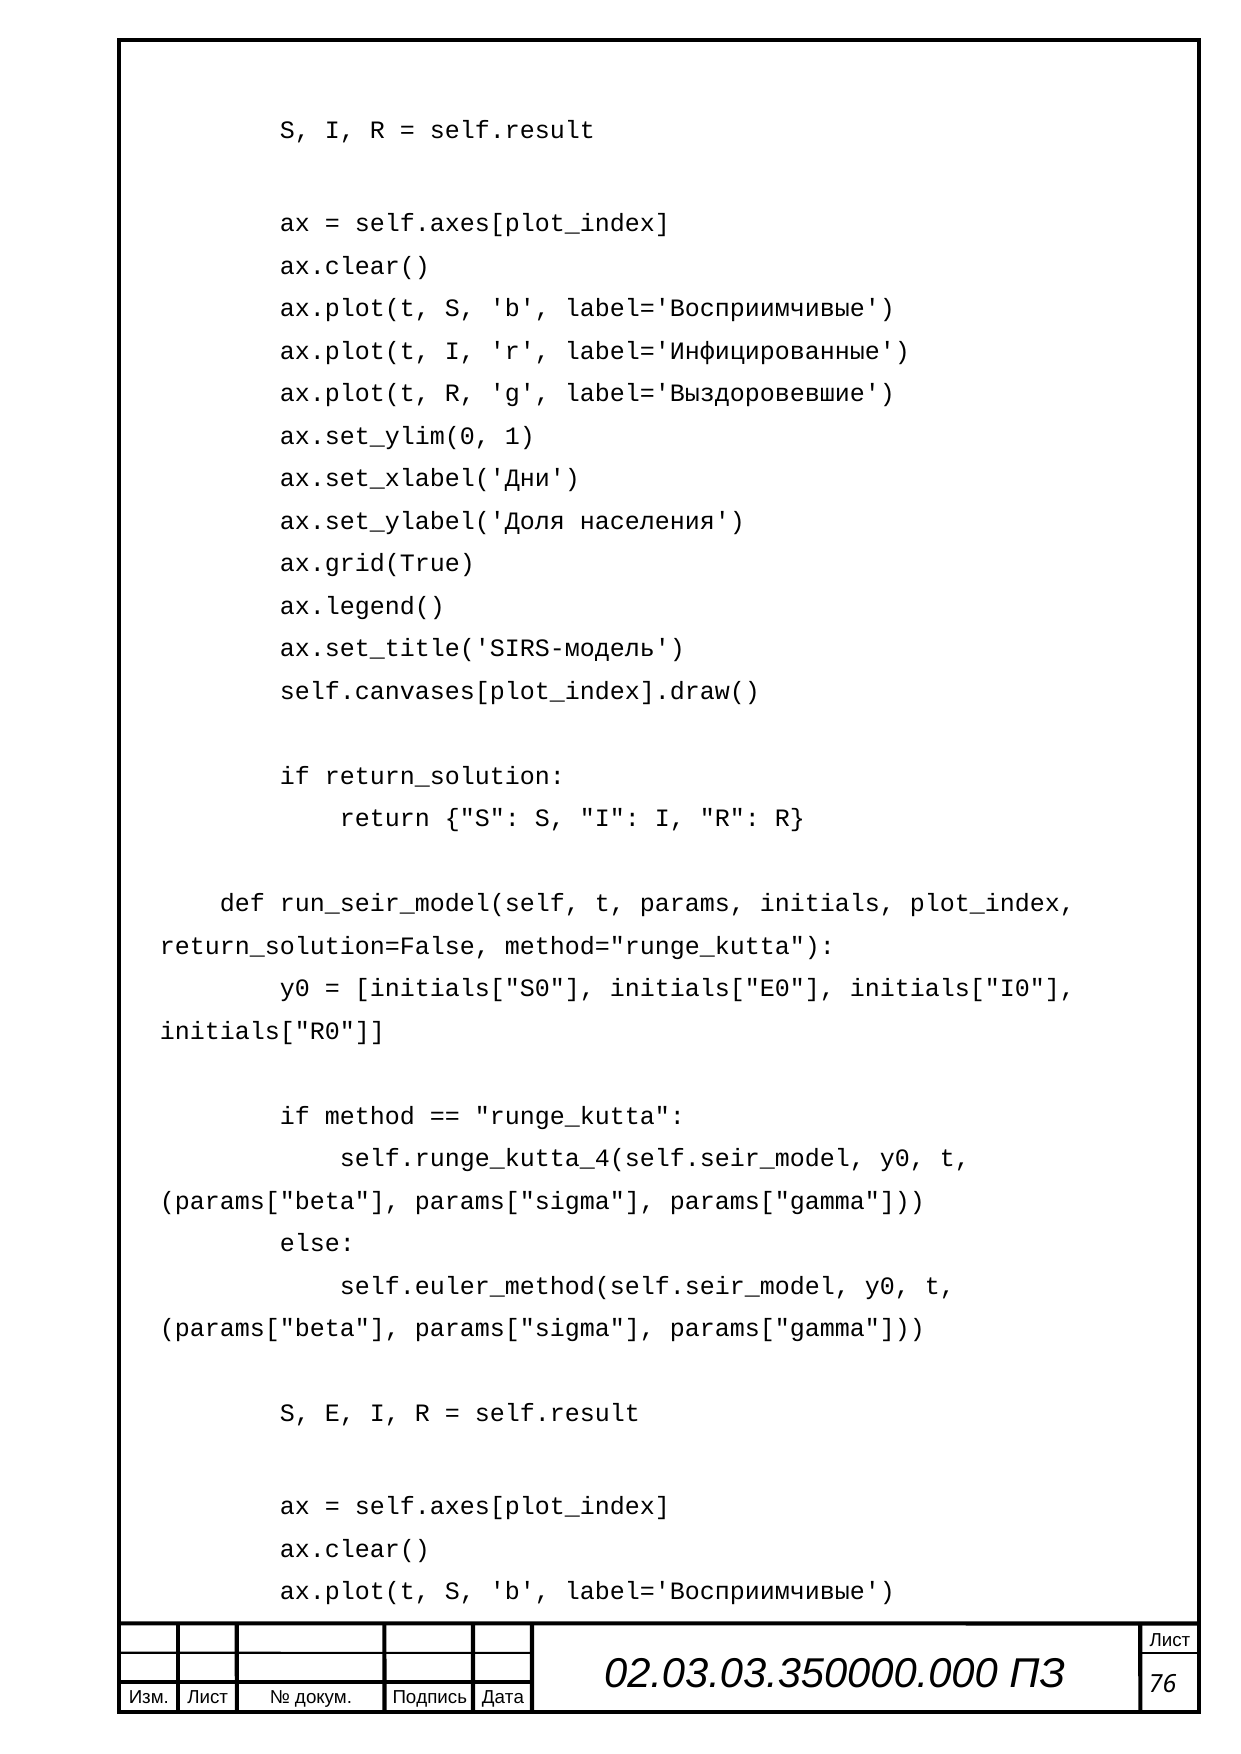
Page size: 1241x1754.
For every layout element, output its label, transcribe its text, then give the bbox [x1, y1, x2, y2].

text self.canvases[plot_index].draw() [159, 678, 1152, 707]
text ax.set_ylabel('Доля населения') [159, 508, 1152, 537]
text ax.set_ylim(0, 1) [159, 423, 1152, 452]
text self.euler_method(self.seir_model, y0, t, (params["beta"], params["sigma"], params["gamma"])) [159, 1273, 1152, 1344]
text ax = self.axes[plot_index] [159, 1494, 1152, 1522]
text else: [159, 1231, 1152, 1259]
text S, I, R = self.result [159, 118, 1152, 146]
text self.runge_kutta_4(self.seir_model, y0, t, (params["beta"], params["sigma"], params["gamma"])) [159, 1146, 1152, 1217]
text if return_solution: [159, 763, 1152, 792]
text ax.plot(t, R, 'g', label='Выздоровевшие') [159, 381, 1152, 409]
text S, E, I, R = self.result [159, 1401, 1152, 1429]
text y0 = [initials["S0"], initials["E0"], initials["I0"], initials["R0"]] [159, 976, 1152, 1047]
text if method == "runge_kutta": [159, 1103, 1152, 1132]
text ax.legend() [159, 593, 1152, 622]
text ax.plot(t, S, 'b', label='Восприимчивые') [159, 1579, 1152, 1607]
text def run_seir_model(self, t, params, initials, plot_index, return_solution=False, method="runge_kutta"): [159, 891, 1152, 962]
text ax.plot(t, I, 'r', label='Инфицированные') [159, 338, 1152, 367]
text ax.clear() [159, 1536, 1152, 1564]
text ax.set_title('SIRS-модель') [159, 636, 1152, 664]
text ax.grid(True) [159, 551, 1152, 579]
text return {"S": S, "I": I, "R": R} [159, 806, 1152, 834]
text ax.set_xlabel('Дни') [159, 466, 1152, 494]
text ax = self.axes[plot_index] [159, 211, 1152, 239]
text ax.clear() [159, 253, 1152, 282]
text ax.plot(t, S, 'b', label='Восприимчивые') [159, 296, 1152, 324]
